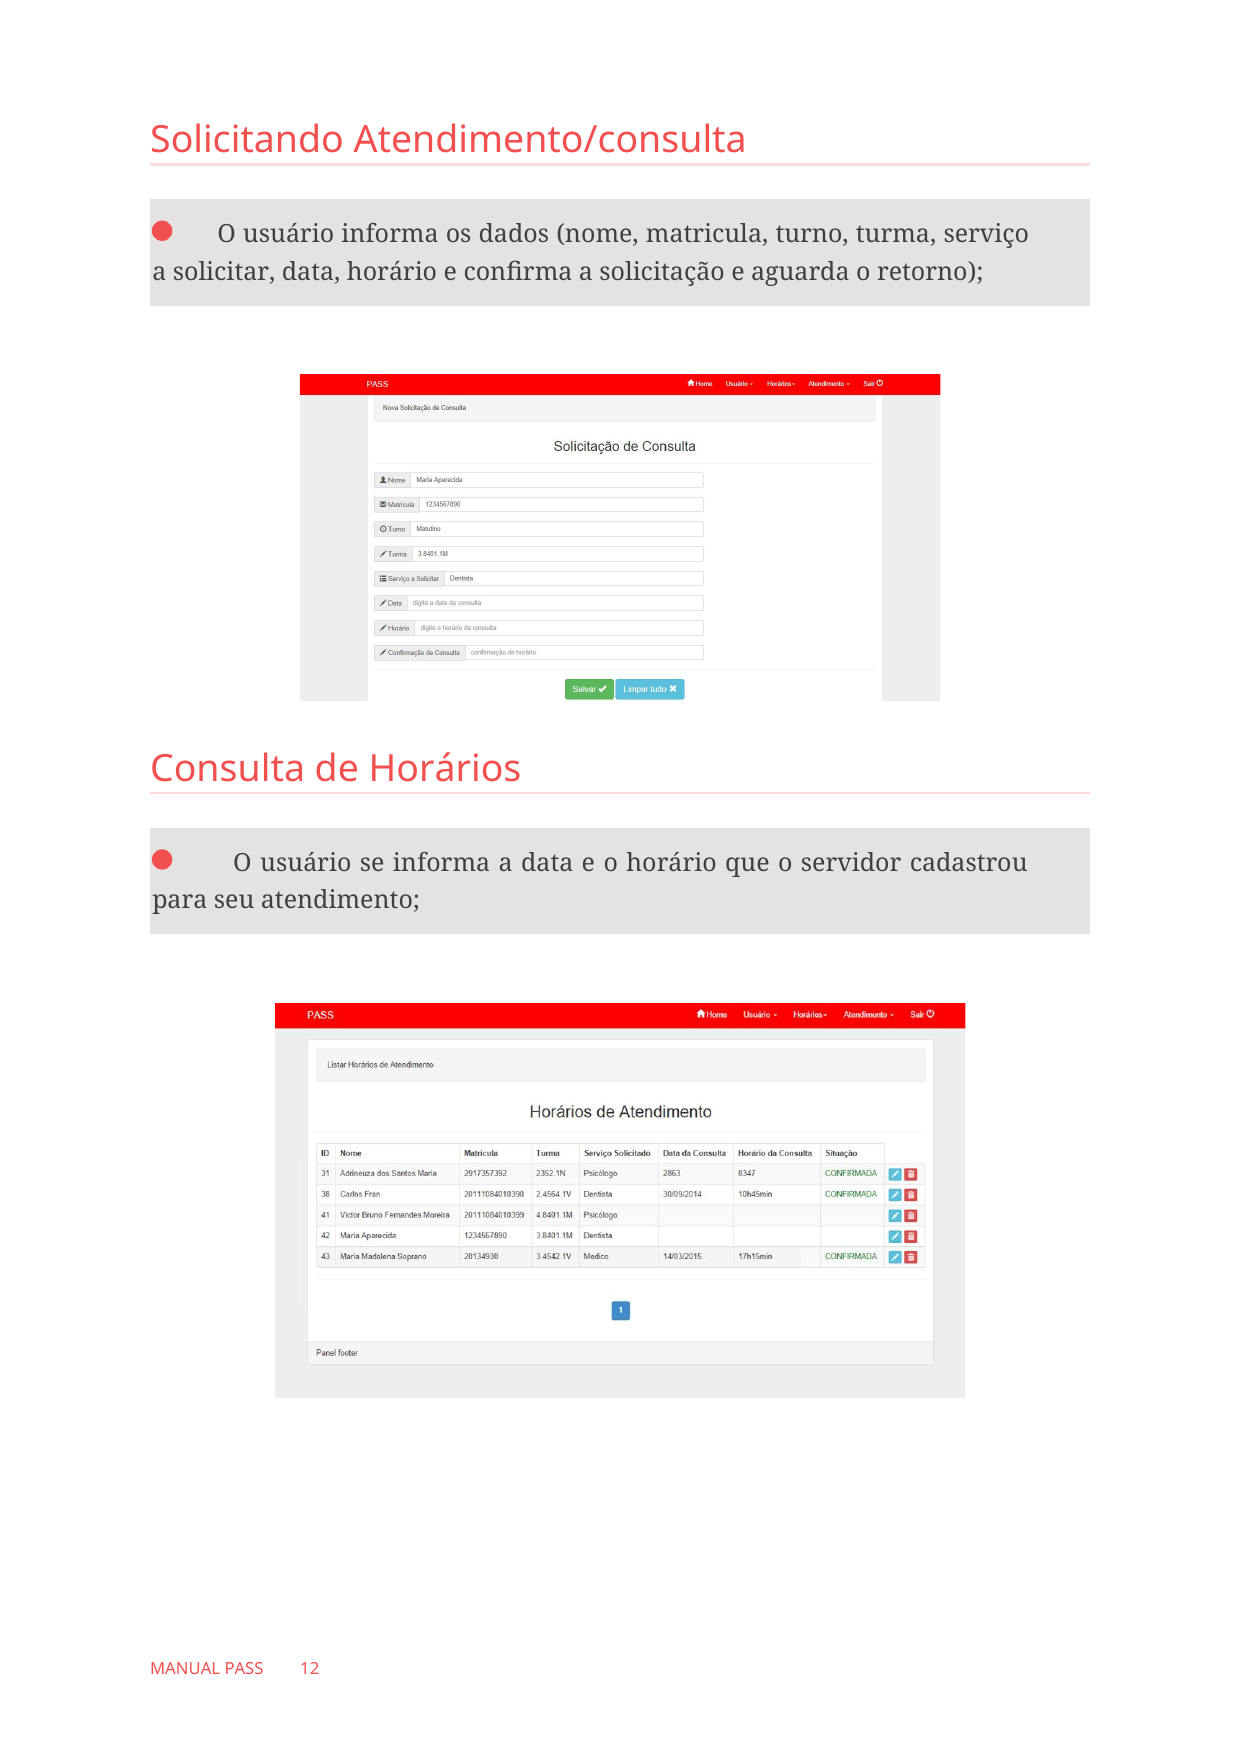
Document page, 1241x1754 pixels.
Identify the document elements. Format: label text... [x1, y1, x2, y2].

picture [299, 374, 941, 701]
table_header O usuário se informa a data e o horário que o servidor cadastrou para seu atendimento; [152, 828, 1090, 934]
table_header O usuário informa os dados (nome, matricula, turno, turma, serviço a solicitar, data, horário e confirma a solicitação e aguarda o retorno); [152, 199, 1090, 306]
text Solicitando Atendimento/consulta [150, 112, 1090, 163]
text Consulta de Horários [150, 741, 1090, 792]
picture [275, 1003, 966, 1398]
